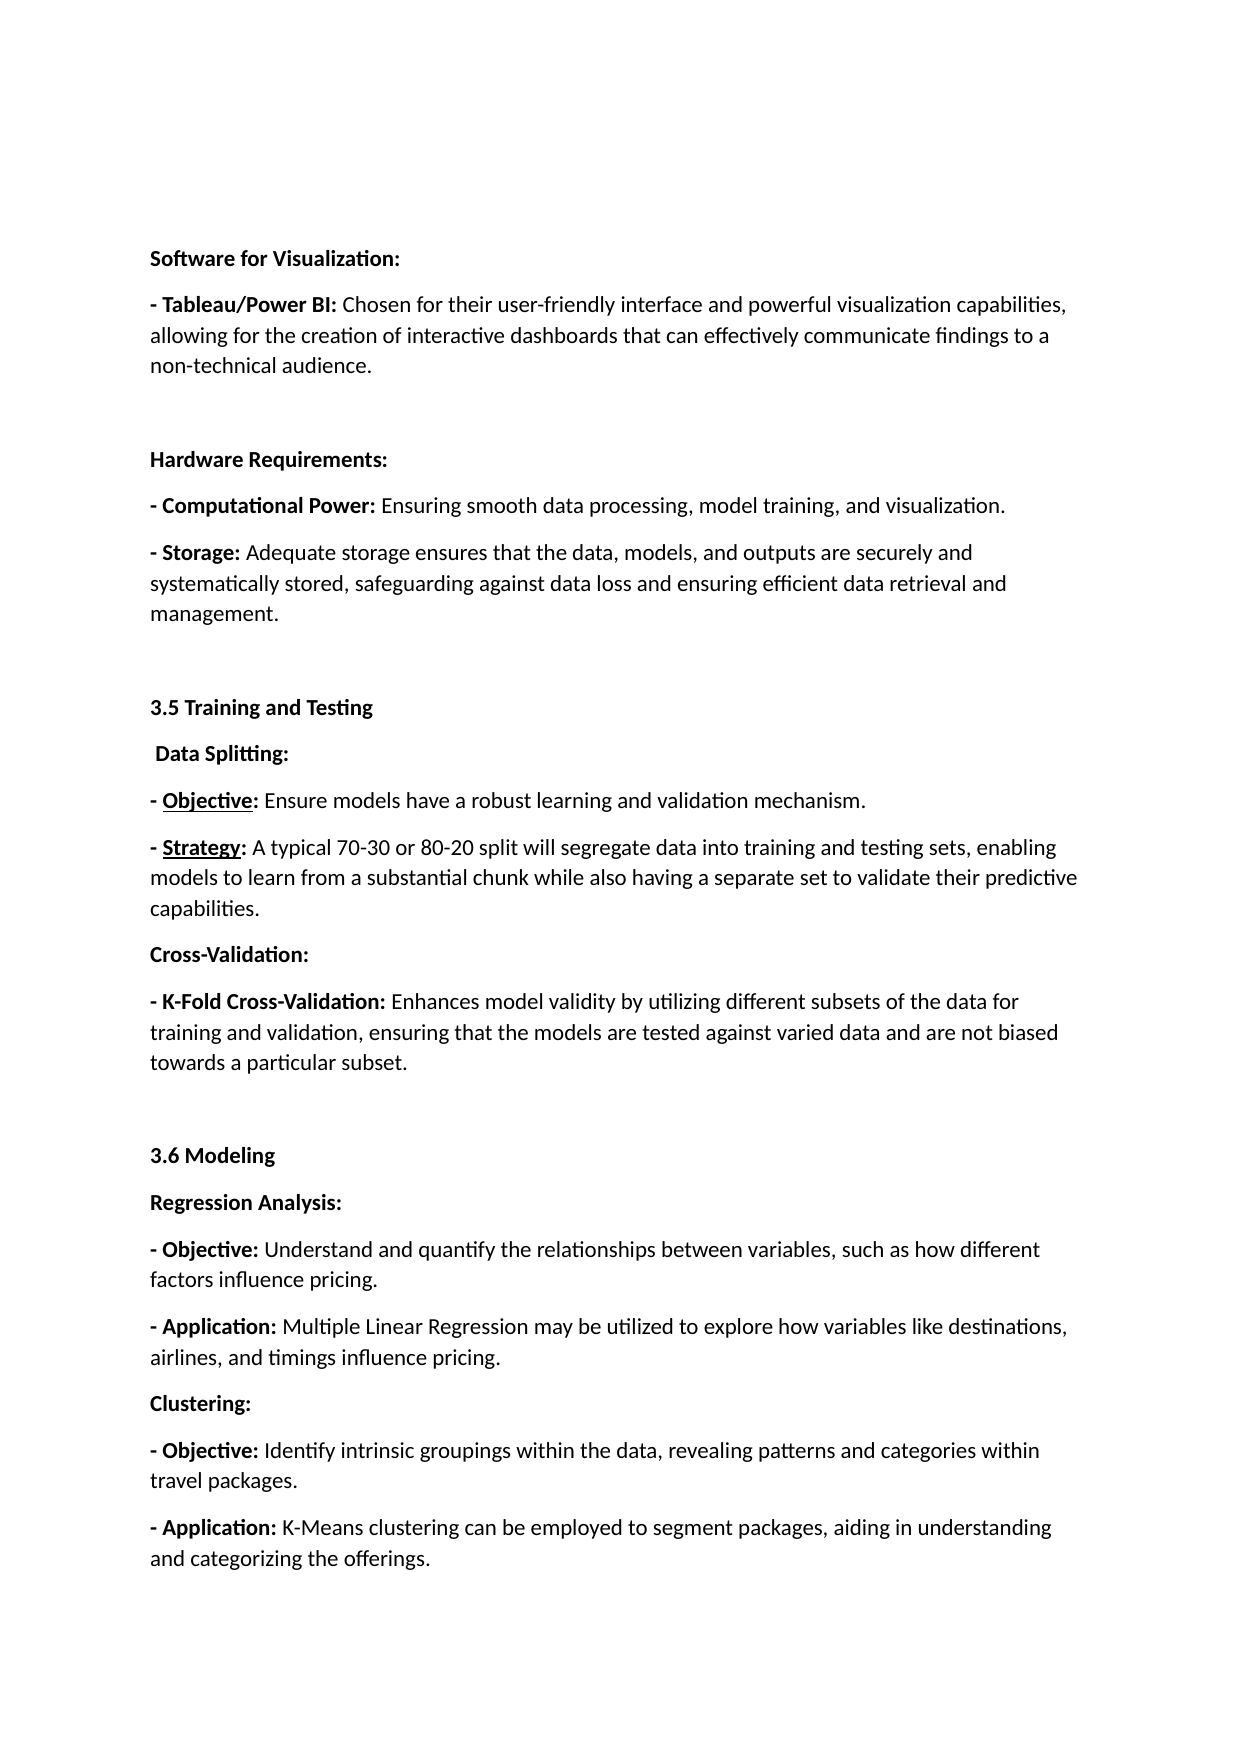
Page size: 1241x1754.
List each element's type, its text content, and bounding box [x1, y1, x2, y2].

text 3.5 Training and Testing [150, 693, 1090, 721]
text Data Splitting: [150, 739, 1090, 768]
text Clustering: [150, 1389, 1090, 1418]
text Software for Visualization: [150, 244, 1090, 272]
text Hardware Requirements: [150, 445, 1090, 473]
text - Computational Power: Ensuring smooth data processing, model training, and visualization. [150, 492, 1090, 520]
text 3.6 Modeling [150, 1142, 1090, 1170]
text - Objective: Identify intrinsic groupings within the data, revealing patterns and categories within travel packages. [150, 1436, 1090, 1495]
text - Objective: Understand and quantify the relationships between variables, such as how different factors influence pricing. [150, 1235, 1090, 1294]
text - Objective: Ensure models have a robust learning and validation mechanism. [150, 786, 1090, 814]
text - Application: K-Means clustering can be employed to segment packages, aiding in understanding and categorizing the offerings. [150, 1513, 1090, 1572]
text - K-Fold Cross-Validation: Enhances model validity by utilizing different subsets of the data for training and validation, ensuring that the models are tested against varied data and are not biased towards a particular subset. [150, 987, 1090, 1076]
text - Strategy: A typical 70-30 or 80-20 split will segregate data into training and testing sets, enabling models to learn from a substantial chunk while also having a separate set to validate their predictive capabilities. [150, 833, 1090, 922]
text Regression Analysis: [150, 1188, 1090, 1217]
text - Storage: Adequate storage ensures that the data, models, and outputs are securely and systematically stored, safeguarding against data loss and ensuring efficient data retrieval and management. [150, 538, 1090, 627]
text - Tableau/Power BI: Chosen for their user-friendly interface and powerful visualization capabilities, allowing for the creation of interactive dashboards that can effectively communicate findings to a non-technical audience. [150, 291, 1090, 379]
text Cross-Validation: [150, 941, 1090, 969]
text - Application: Multiple Linear Regression may be utilized to explore how variables like destinations, airlines, and timings influence pricing. [150, 1312, 1090, 1371]
